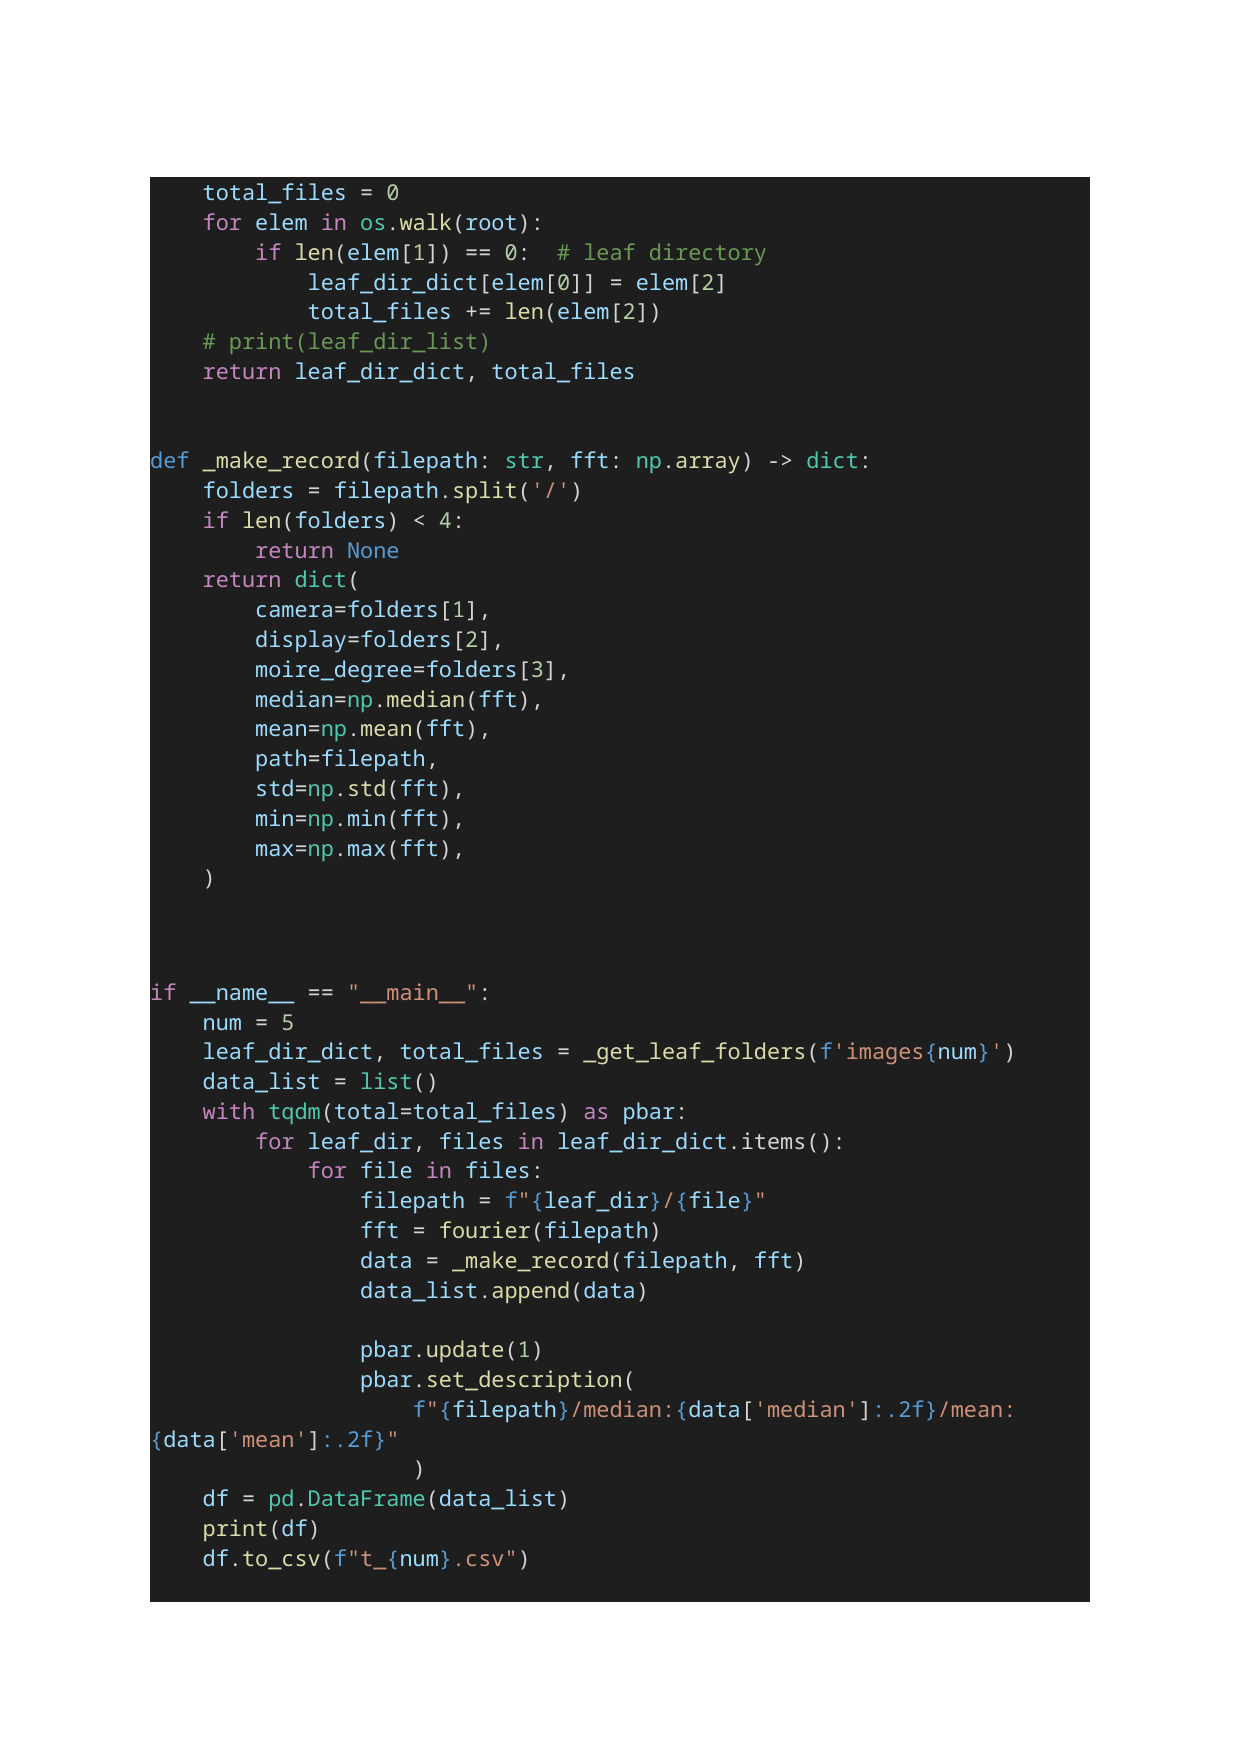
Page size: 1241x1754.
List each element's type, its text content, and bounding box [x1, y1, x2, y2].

text display=folders[2], [150, 624, 1090, 654]
text f"{filepath}/median:{data['median']:.2f}/mean:{data['mean']:.2f}" [150, 1394, 1090, 1453]
text return leaf_dir_dict, total_files [150, 356, 1090, 386]
text num = 5 [150, 1007, 1090, 1036]
text mean=np.mean(fft), [150, 713, 1090, 743]
text with tqdm(total=total_files) as pbar: [150, 1096, 1090, 1126]
text filepath = f"{leaf_dir}/{file}" [150, 1185, 1090, 1215]
text def _make_record(filepath: str, fft: np.array) -> dict: [150, 445, 1090, 475]
text pbar.update(1) [150, 1334, 1090, 1364]
text for file in files: [150, 1156, 1090, 1185]
text folders = filepath.split('/') [150, 475, 1090, 505]
text fft = fourier(filepath) [150, 1215, 1090, 1245]
text min=np.min(fft), [150, 803, 1090, 833]
text max=np.max(fft), [150, 833, 1090, 862]
text ) [150, 1453, 1090, 1483]
text print(df) [150, 1513, 1090, 1543]
text ) [150, 862, 1090, 892]
text leaf_dir_dict[elem[0]] = elem[2] [150, 267, 1090, 296]
text return None [150, 535, 1090, 564]
text data_list = list() [150, 1066, 1090, 1096]
text if len(folders) < 4: [150, 505, 1090, 535]
text data_list.append(data) [150, 1275, 1090, 1304]
text leaf_dir_dict, total_files = _get_leaf_folders(f'images{num}') [150, 1036, 1090, 1066]
text df.to_csv(f"t_{num}.csv") [150, 1543, 1090, 1573]
text if len(elem[1]) == 0: # leaf directory [150, 237, 1090, 267]
text pbar.set_description( [150, 1364, 1090, 1394]
text total_files += len(elem[2]) [150, 296, 1090, 326]
text total_files = 0 [150, 177, 1090, 207]
text data = _make_record(filepath, fft) [150, 1245, 1090, 1275]
text path=filepath, [150, 743, 1090, 773]
text df = pd.DataFrame(data_list) [150, 1483, 1090, 1513]
text return dict( [150, 564, 1090, 594]
text moire_degree=folders[3], [150, 654, 1090, 684]
text for elem in os.walk(root): [150, 207, 1090, 237]
text if __name__ == "__main__": [150, 977, 1090, 1007]
text for leaf_dir, files in leaf_dir_dict.items(): [150, 1126, 1090, 1156]
text median=np.median(fft), [150, 684, 1090, 713]
text std=np.std(fft), [150, 773, 1090, 803]
text camera=folders[1], [150, 594, 1090, 624]
text # print(leaf_dir_list) [150, 326, 1090, 356]
